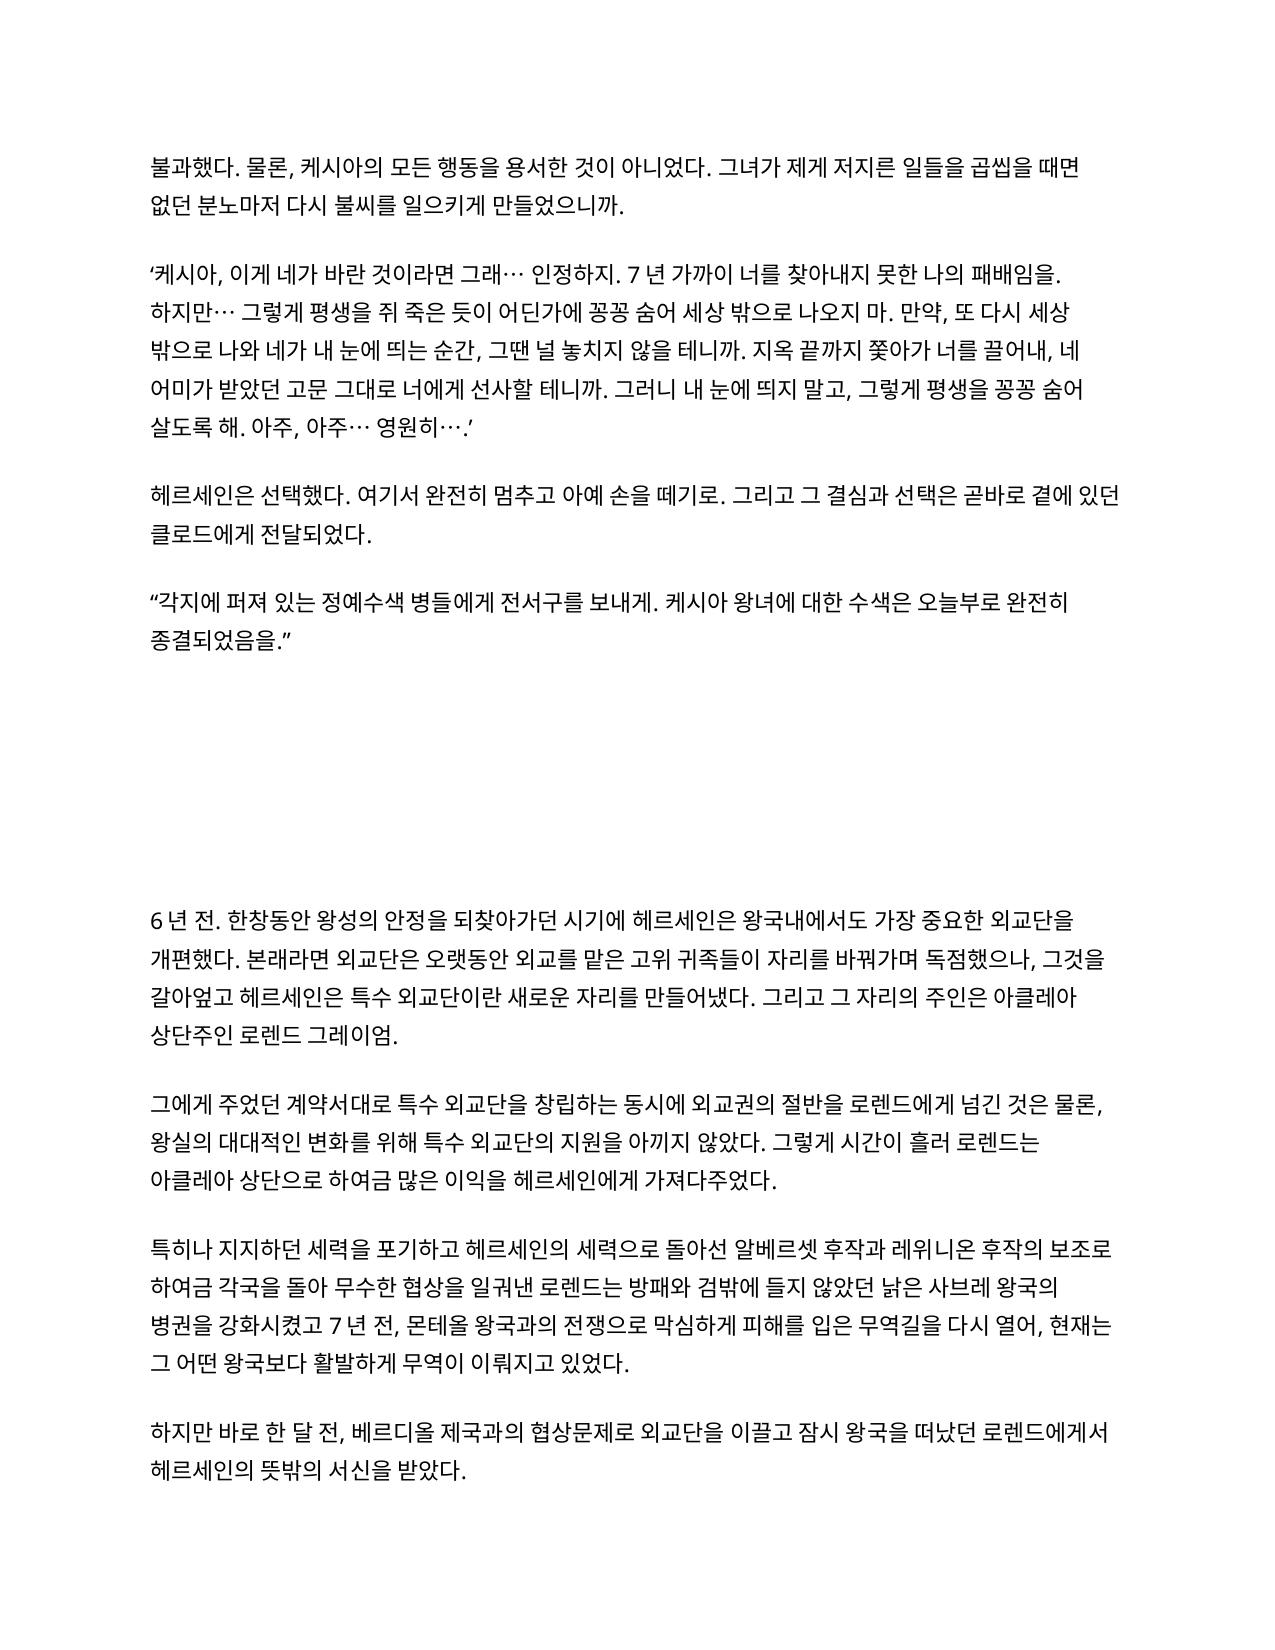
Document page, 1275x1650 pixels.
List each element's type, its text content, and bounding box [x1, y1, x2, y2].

text 특히나 지지하던 세력을 포기하고 헤르세인의 세력으로 돌아선 알베르셋 후작과 레위니온 후작의 보조로 하여금 각국을 돌아 무수한 협상을 일궈낸 로렌드는 방패와 검밖에 들지 않았던 낡은 사브레 왕국의 병권을 강화시켰고 7년 전, 몬테올 왕국과의 전쟁으로 막심하게 피해를 입은 무역길을 다시 열어, 현재는 그 어떤 왕국보다 활발하게 무역이 이뤄지고 있었다. [150, 1231, 1125, 1379]
text 6년 전. 한창동안 왕성의 안정을 되찾아가던 시기에 헤르세인은 왕국내에서도 가장 중요한 외교단을 개편했다. 본래라면 외교단은 오랫동안 외교를 맡은 고위 귀족들이 자리를 바꿔가며 독점했으나, 그것을 갈아엎고 헤르세인은 특수 외교단이란 새로운 자리를 만들어냈다. 그리고 그 자리의 주인은 아클레아 상단주인 로렌드 그레이엄. [150, 903, 1125, 1051]
text 하지만 바로 한 달 전, 베르디올 제국과의 협상문제로 외교단을 이끌고 잠시 왕국을 떠났던 로렌드에게서 헤르세인의 뜻밖의 서신을 받았다. [150, 1414, 1125, 1486]
text 헤르세인은 선택했다. 여기서 완전히 멈추고 아예 손을 떼기로. 그리고 그 결심과 선택은 곧바로 곁에 있던 클로드에게 전달되었다. [150, 478, 1125, 550]
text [150, 150, 1125, 222]
text 그에게 주었던 계약서대로 특수 외교단을 창립하는 동시에 외교권의 절반을 로렌드에게 넘긴 것은 물론, 왕실의 대대적인 변화를 위해 특수 외교단의 지원을 아끼지 않았다. 그렇게 시간이 흘러 로렌드는 아클레아 상단으로 하여금 많은 이익을 헤르세인에게 가져다주었다. [150, 1086, 1125, 1196]
text “각지에 퍼져 있는 정예수색 병들에게 전서구를 보내게. 케시아 왕녀에 대한 수색은 오늘부로 완전히 종결되었음을.” [150, 585, 1125, 657]
text ‘케시아, 이게 네가 바란 것이라면 그래… 인정하지. 7년 가까이 너를 찾아내지 못한 나의 패배임을. 하지만… 그렇게 평생을 쥐 죽은 듯이 어딘가에 꽁꽁 숨어 세상 밖으로 나오지 마. 만약, 또 다시 세상 밖으로 나와 네가 내 눈에 띄는 순간, 그땐 널 놓치지 않을 테니까. 지옥 끝까지 쫓아가 너를 끌어내, 네 어미가 받았던 고문 그대로 너에게 선사할 테니까. 그러니 내 눈에 띄지 말고, 그렇게 평생을 꽁꽁 숨어 살도록 해. 아주, 아주… 영원히….’ [150, 257, 1125, 443]
